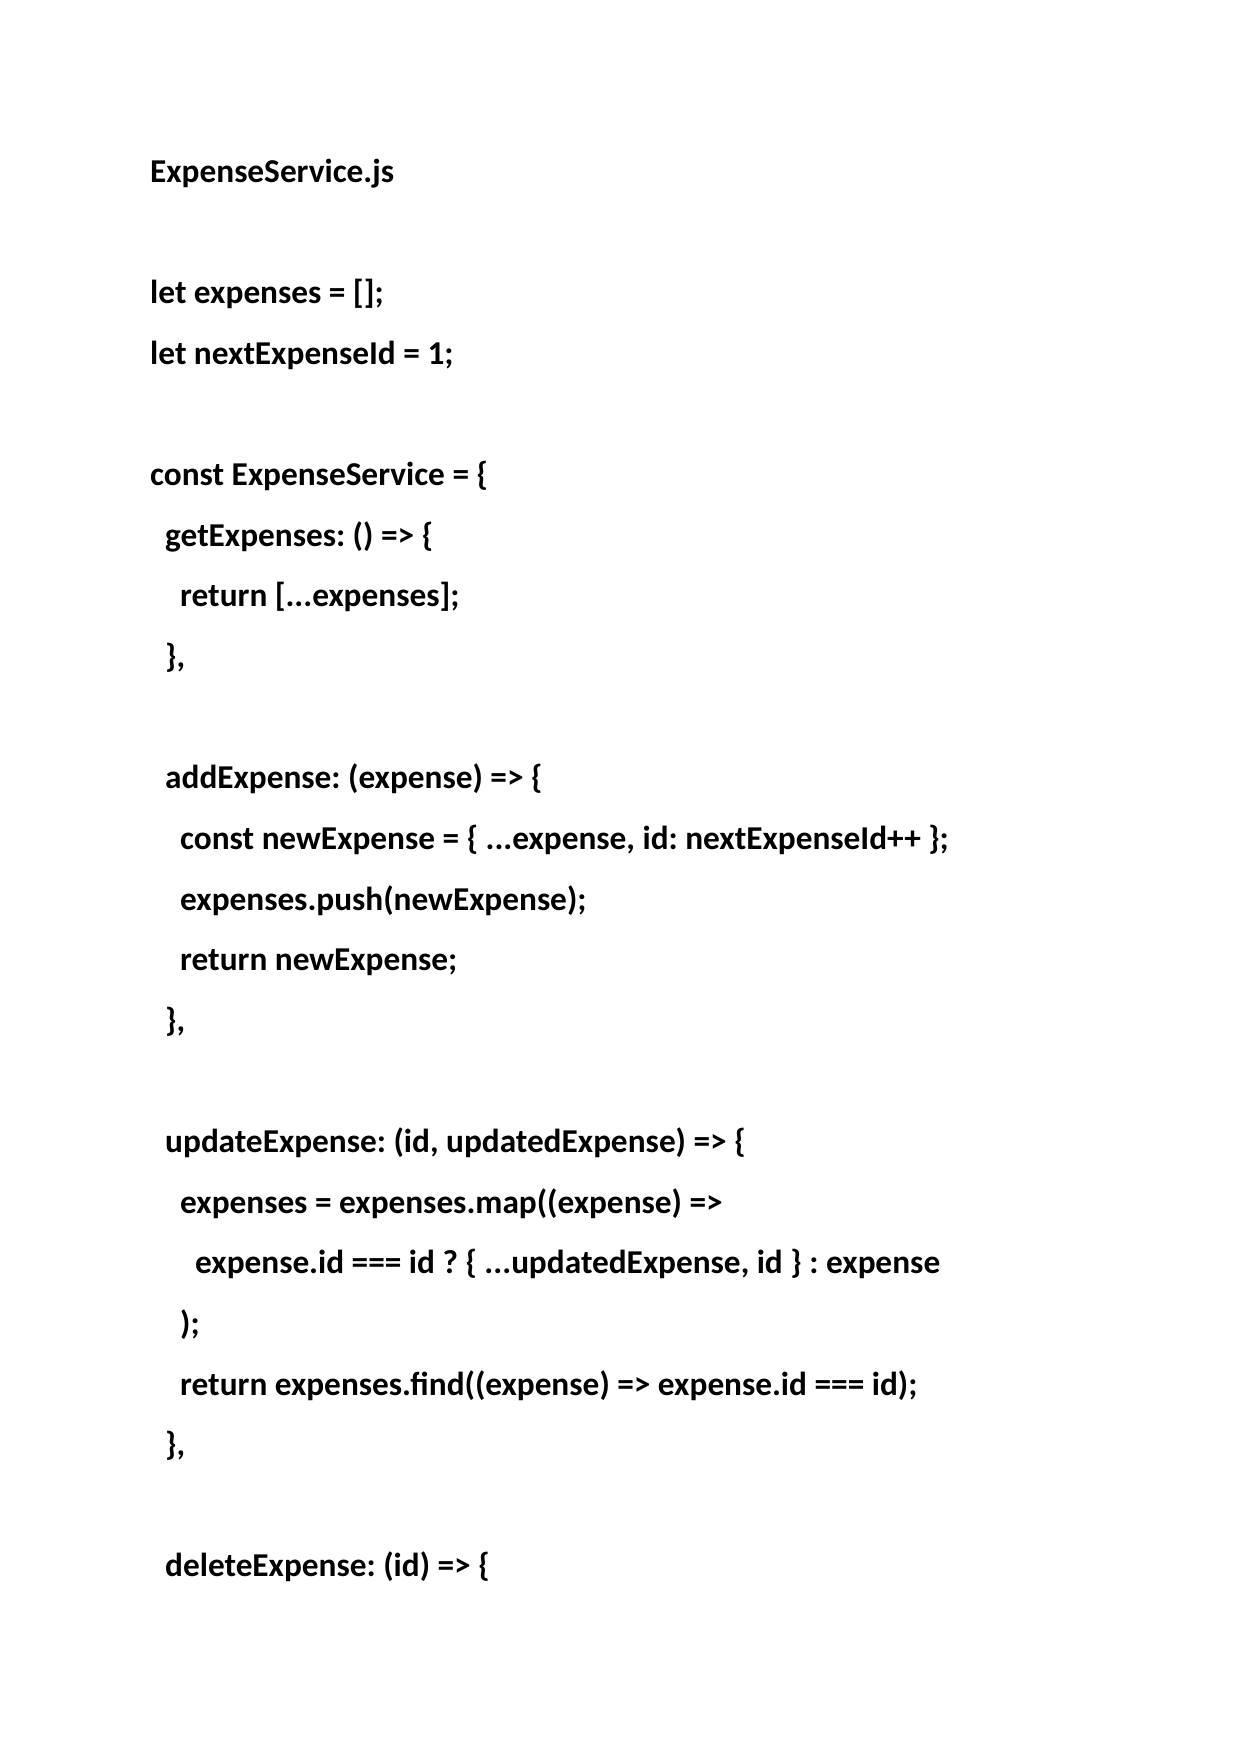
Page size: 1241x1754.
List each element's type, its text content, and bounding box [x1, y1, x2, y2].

text }, [150, 999, 1090, 1039]
text }, [150, 635, 1090, 676]
text }, [150, 1423, 1090, 1464]
text ); [150, 1302, 1090, 1343]
text deleteExpense: (id) => { [150, 1544, 1090, 1585]
text expenses = expenses.map((expense) => [150, 1181, 1090, 1221]
text let expenses = []; [150, 271, 1090, 312]
text return newExpense; [150, 938, 1090, 979]
text updateExpense: (id, updatedExpense) => { [150, 1120, 1090, 1161]
text const newExpense = { ...expense, id: nextExpenseId++ }; [150, 817, 1090, 858]
text getExpenses: () => { [150, 514, 1090, 554]
text ExpenseService.js [150, 150, 1090, 191]
text addExpense: (expense) => { [150, 756, 1090, 797]
text expenses.push(newExpense); [150, 877, 1090, 918]
text return [...expenses]; [150, 574, 1090, 615]
text return expenses.find((expense) => expense.id === id); [150, 1362, 1090, 1403]
text let nextExpenseId = 1; [150, 332, 1090, 373]
text const ExpenseService = { [150, 453, 1090, 494]
text expense.id === id ? { ...updatedExpense, id } : expense [150, 1241, 1090, 1282]
